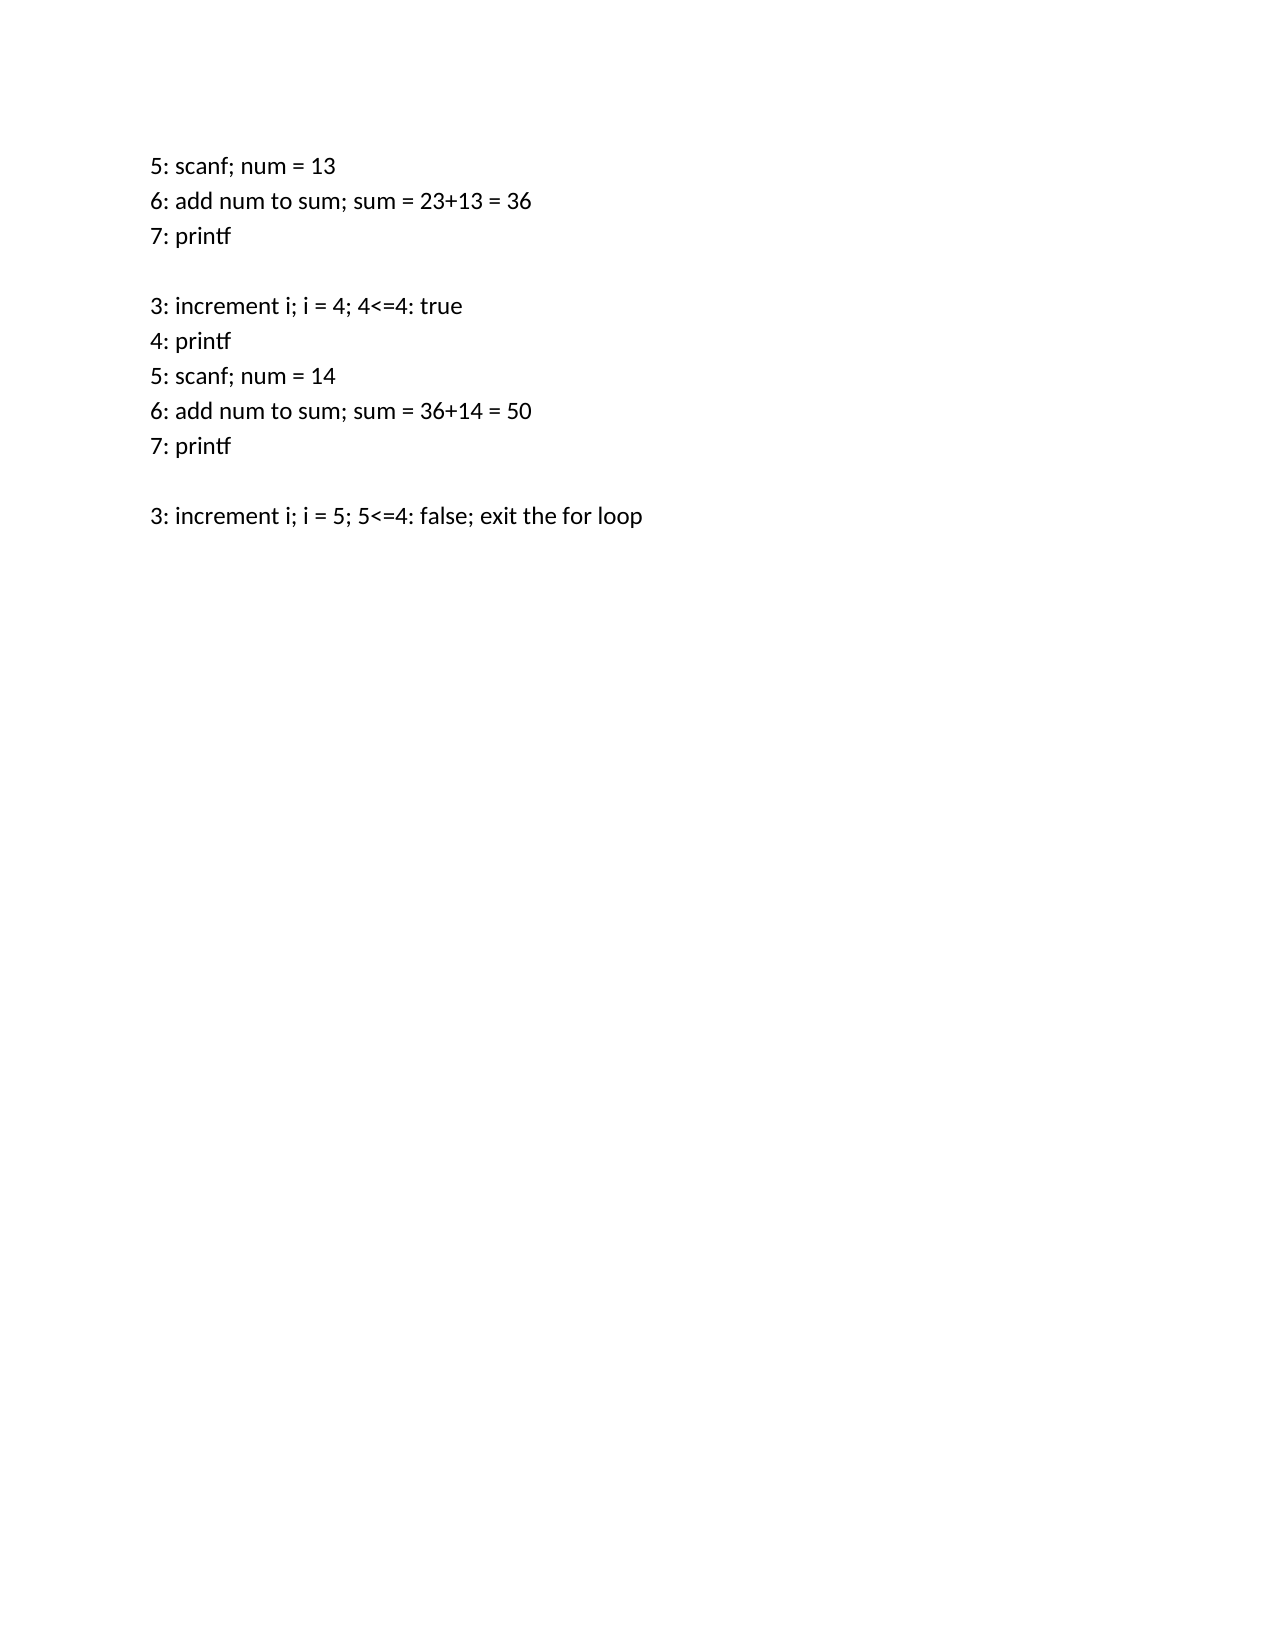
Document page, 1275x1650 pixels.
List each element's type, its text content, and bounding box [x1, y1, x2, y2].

text 6: add num to sum; sum = 36+14 = 50 [150, 395, 1125, 426]
text 7: printf [150, 220, 1125, 251]
text 3: increment i; i = 4; 4<=4: true [150, 290, 1125, 321]
text 4: printf [150, 325, 1125, 356]
text 5: scanf; num = 13 [150, 150, 1125, 181]
text 3: increment i; i = 5; 5<=4: false; exit the for loop [150, 500, 1125, 531]
text 7: printf [150, 430, 1125, 461]
text 6: add num to sum; sum = 23+13 = 36 [150, 185, 1125, 216]
text 5: scanf; num = 14 [150, 360, 1125, 391]
